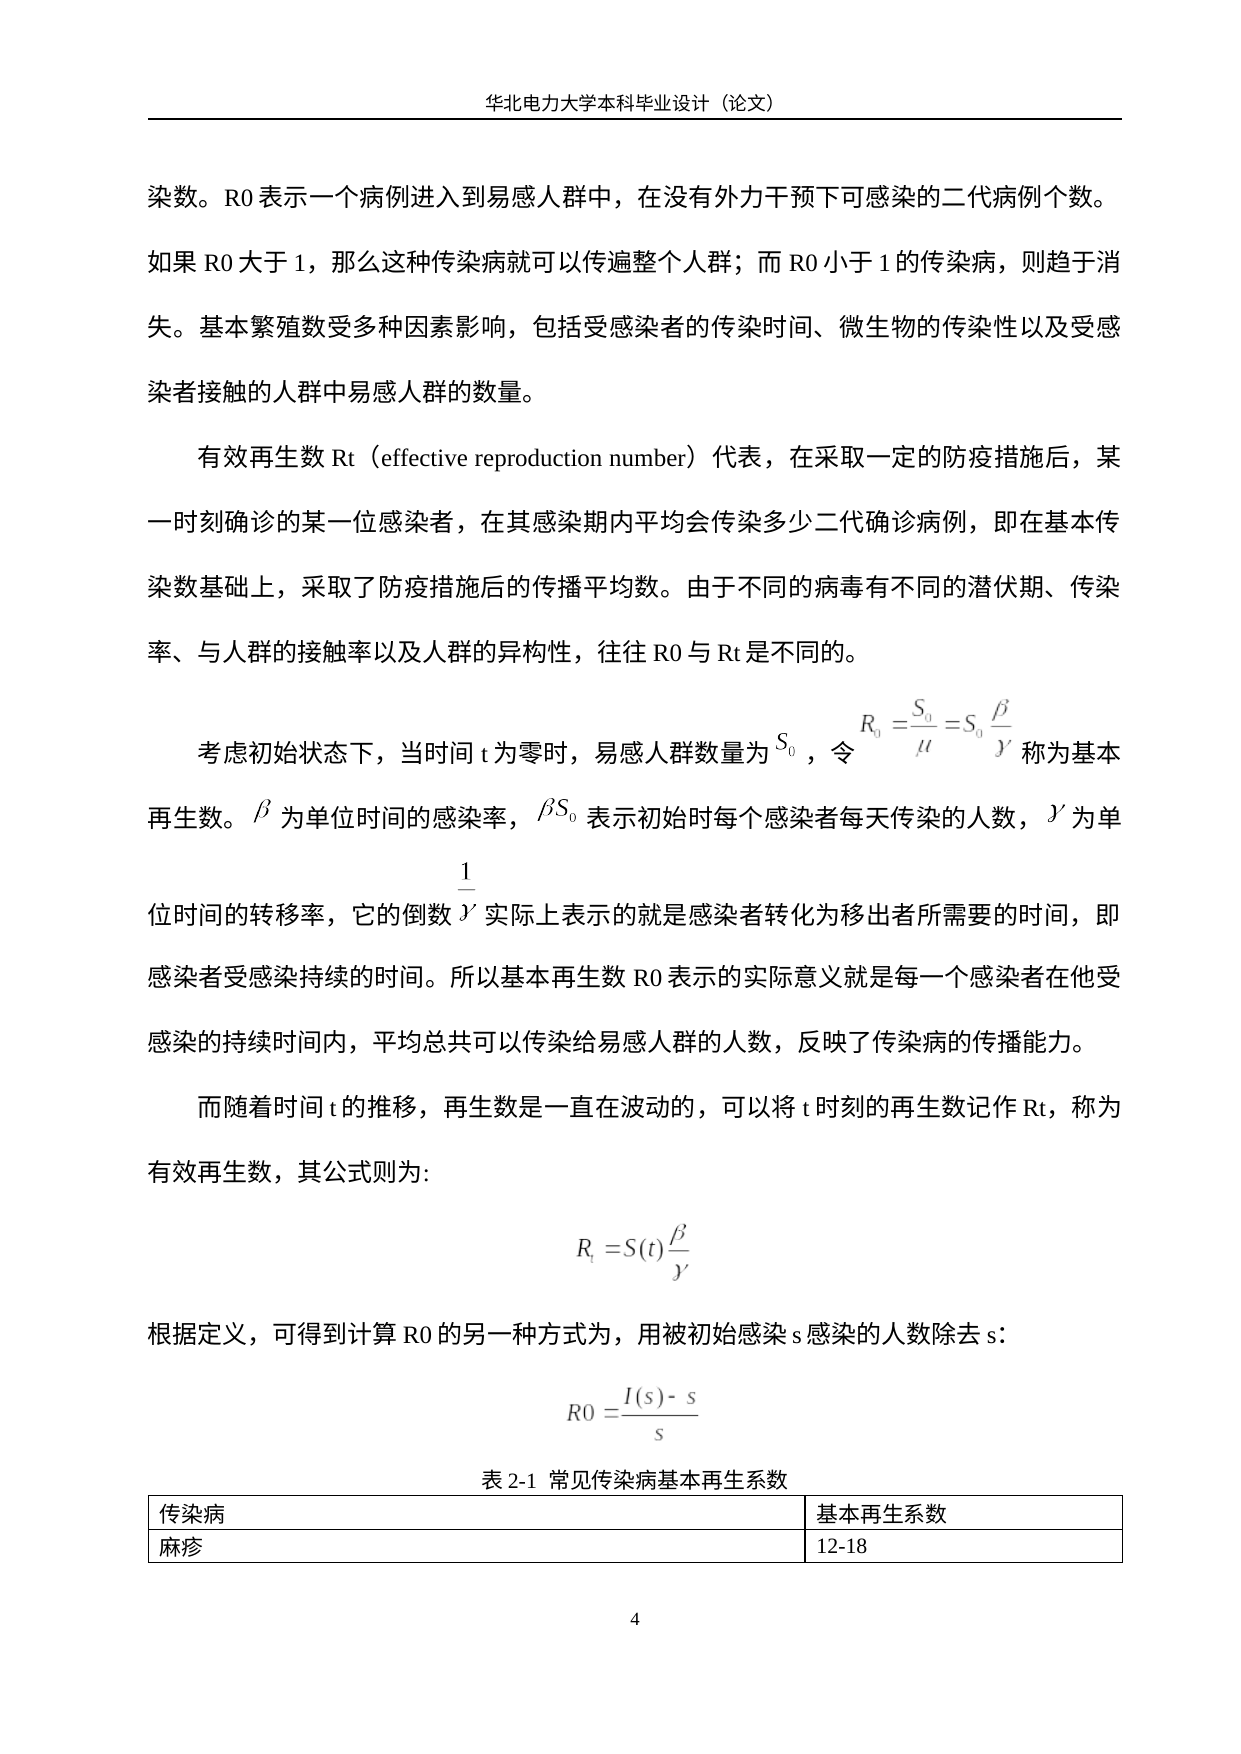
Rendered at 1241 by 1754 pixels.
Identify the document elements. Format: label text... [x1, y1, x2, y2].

text 考虑初始状态下，当时间t为零时，易感人群数量为 ，令 称为基本再生数。 为单位时间的感染率， 表示初始时每个感染者每天传染的人数， 为单位时间的转移率，它的倒数 实际上表示的就是感染者转化为移出者所需要的时间，即感染者受感染持续的时间。所以基本再生数R0表示的实际意义就是每一个感染者在他受感染的持续时间内，平均总共可以传染给易感人群的人数，反映了传染病的传播能力。 [148, 683, 1122, 1073]
table_cell 12-18 [806, 1530, 1122, 1562]
table_header 传染病 [149, 1496, 804, 1529]
text 根据定义，可得到计算R0的另一种方式为，用被初始感染s感染的人数除去s： [148, 1300, 1122, 1365]
table_cell 麻疹 [149, 1530, 804, 1562]
text 而随着时间t的推移，再生数是一直在波动的，可以将t时刻的再生数记作Rt，称为有效再生数，其公式则为: [148, 1073, 1122, 1203]
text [148, 163, 1122, 423]
text 有效再生数Rt（effective reproduction number）代表，在采取一定的防疫措施后，某一时刻确诊的某一位感染者，在其感染期内平均会传染多少二代确诊病例，即在基本传染数基础上，采取了防疫措施后的传播平均数。由于不同的病毒有不同的潜伏期、传染率、与人群的接触率以及人群的异构性，往往R0与Rt是不同的。 [148, 423, 1122, 683]
text 表2-1 常见传染病基本再生系数 [148, 1463, 1122, 1495]
table_header 基本再生系数 [806, 1496, 1122, 1529]
